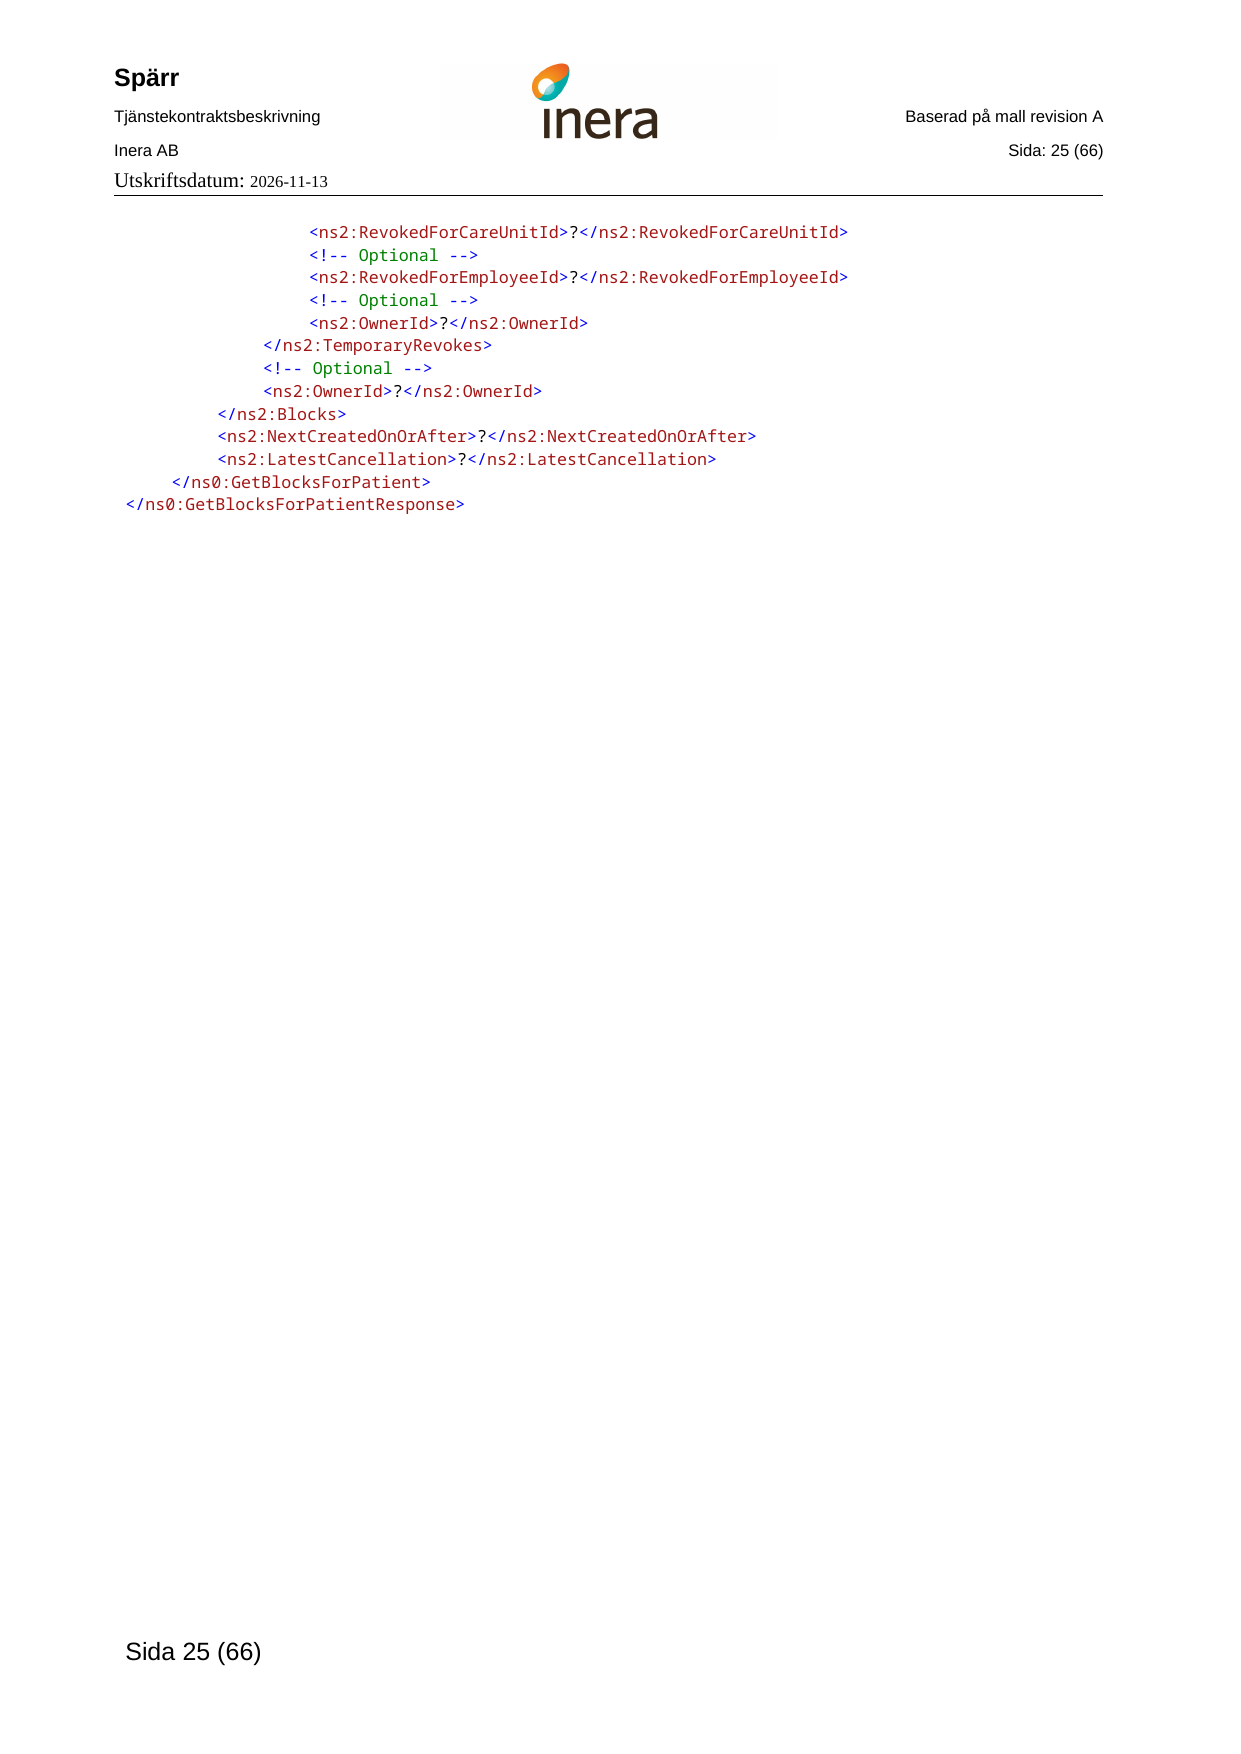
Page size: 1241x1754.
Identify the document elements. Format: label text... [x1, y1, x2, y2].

text <ns2:RevokedForEmployeeId>?</ns2:RevokedForEmployeeId> [308, 266, 1115, 289]
text <ns2:RevokedForCareUnitId>?</ns2:RevokedForCareUnitId> [308, 221, 1115, 243]
picture [439, 63, 777, 139]
text </ns2:TemporaryRevokes> [263, 334, 1115, 357]
text </ns0:GetBlocksForPatient> [171, 470, 1115, 493]
text <ns2:OwnerId>?</ns2:OwnerId> [263, 379, 1115, 402]
text </ns0:GetBlocksForPatientResponse> [125, 493, 1115, 516]
text <!-- Optional --> [308, 243, 1115, 266]
text <!-- Optional --> [308, 289, 1115, 311]
text <!-- Optional --> [263, 357, 1115, 379]
text <ns2:LatestCancellation>?</ns2:LatestCancellation> [217, 448, 1115, 470]
text <ns2:OwnerId>?</ns2:OwnerId> [308, 311, 1115, 334]
text </ns2:Blocks> [217, 402, 1115, 425]
text <ns2:NextCreatedOnOrAfter>?</ns2:NextCreatedOnOrAfter> [217, 425, 1115, 448]
